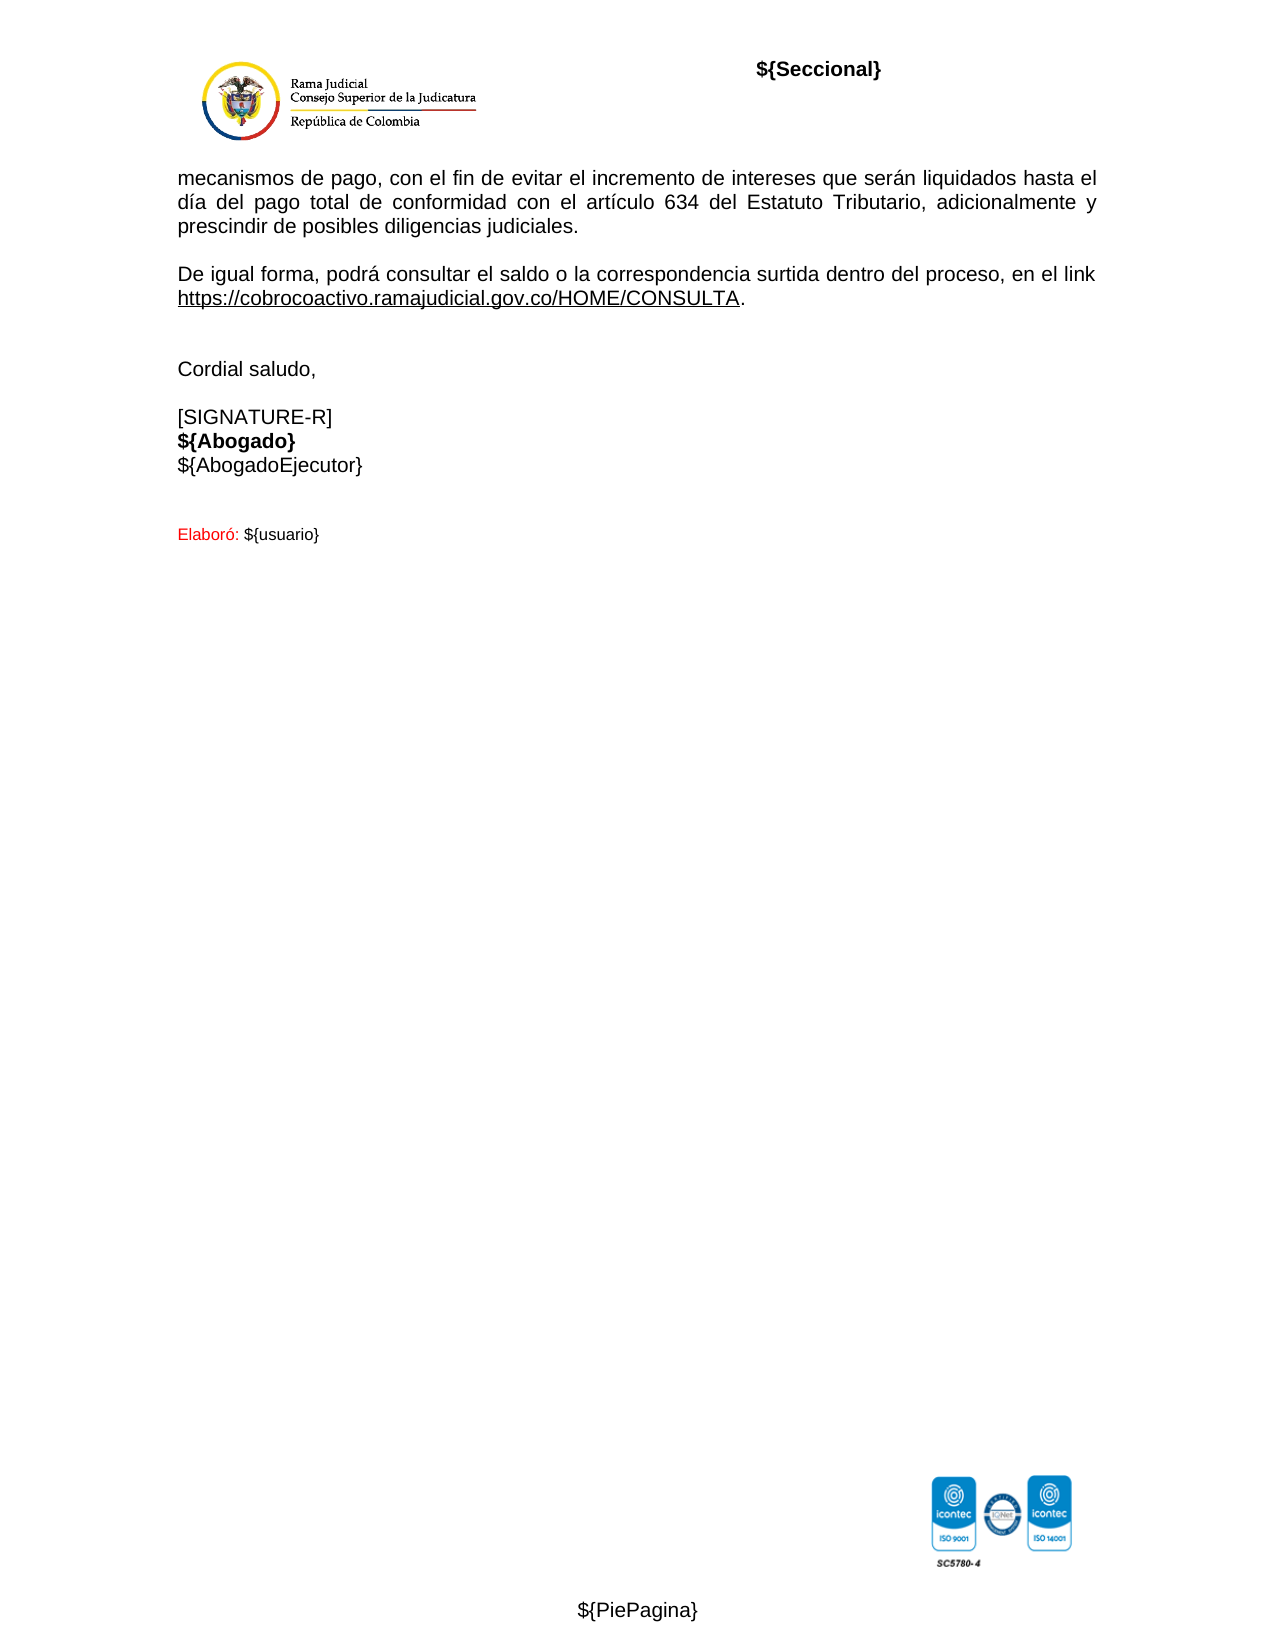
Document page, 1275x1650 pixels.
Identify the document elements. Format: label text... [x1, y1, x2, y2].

text [SIGNATURE-R] [177, 381, 1098, 429]
text ${Abogado} ${AbogadoEjecutor} [177, 429, 1098, 477]
text Cordial saludo, [177, 357, 1098, 381]
text Elaboró: ${usuario} [177, 525, 1098, 544]
picture [926, 1473, 1082, 1574]
picture [196, 54, 482, 148]
text De igual forma, podrá consultar el saldo o la correspondencia surtida dentro del proceso, en el link https://cobrocoactivo.ramajudicial.gov.co/HOME/CONSULTA. [177, 261, 1098, 309]
